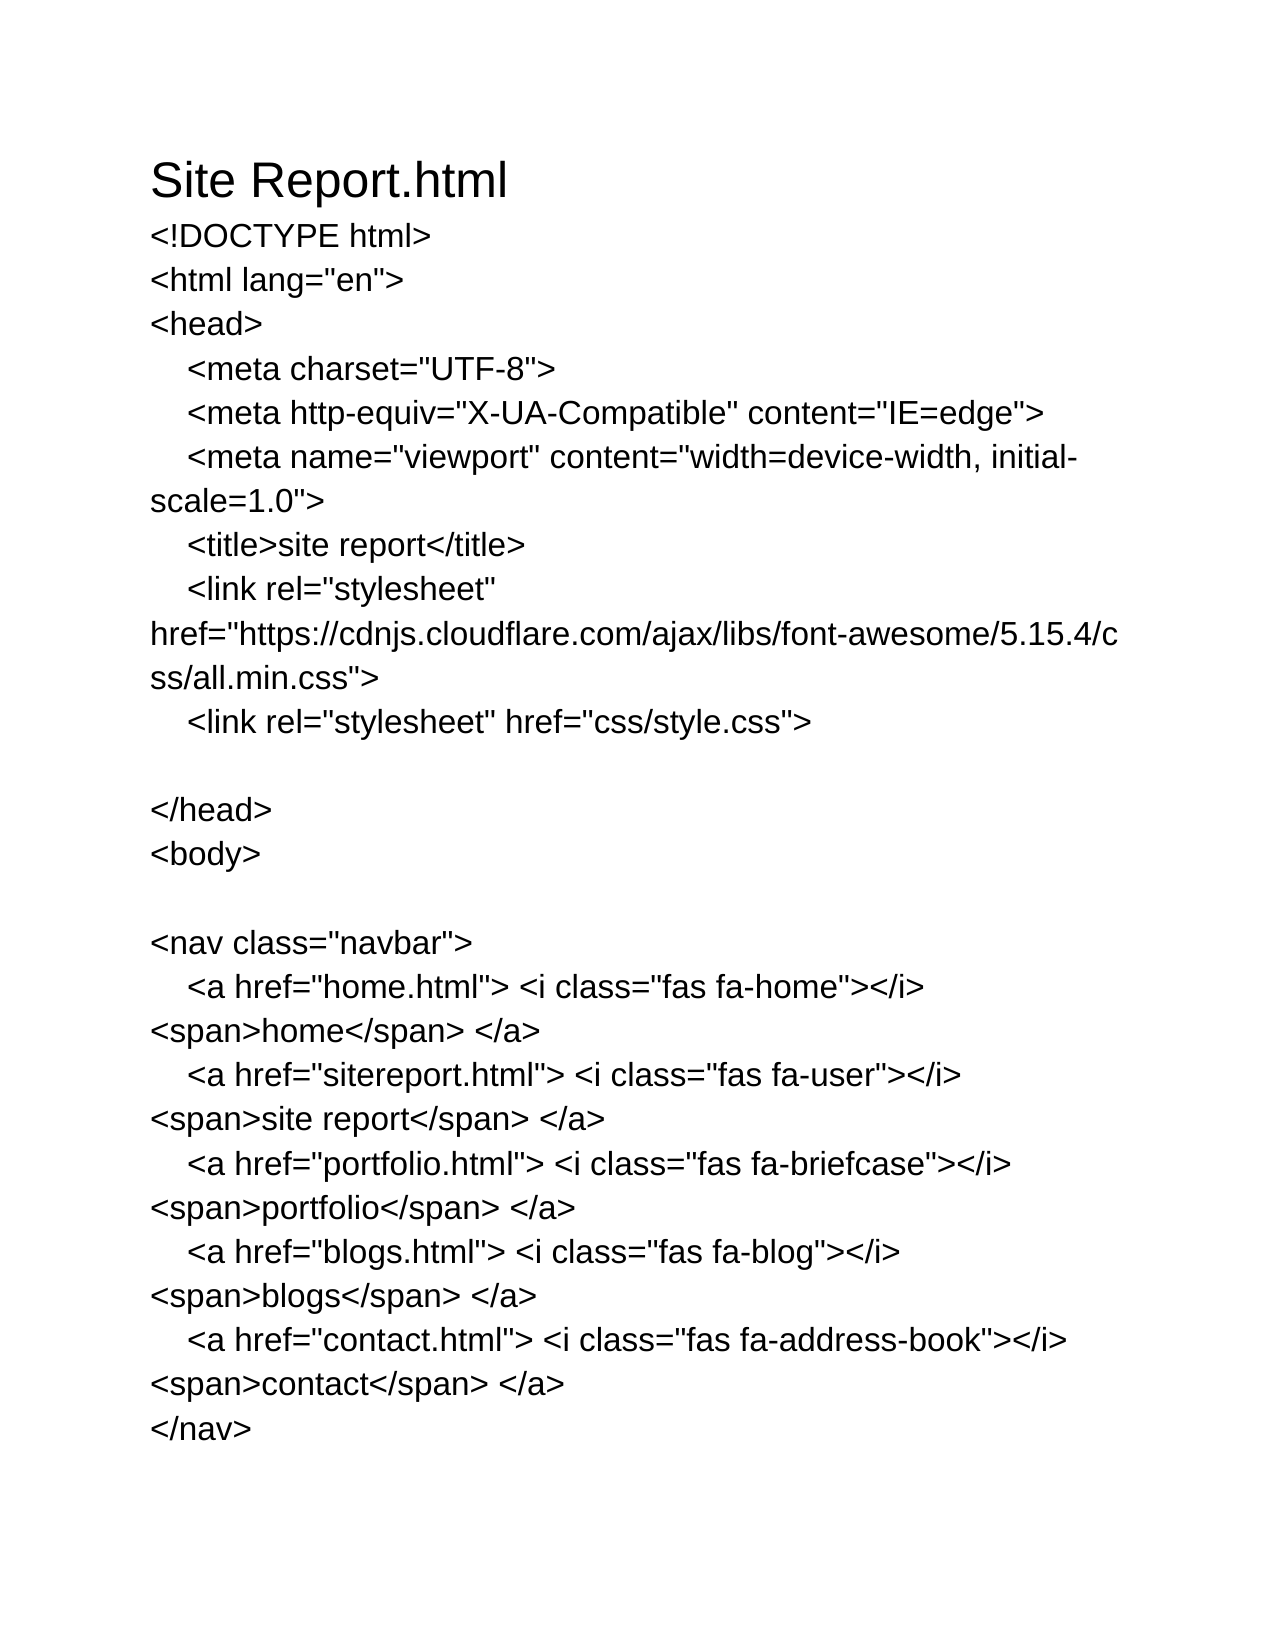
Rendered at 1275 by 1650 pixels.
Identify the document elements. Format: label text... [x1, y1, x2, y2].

text <!DOCTYPE html> [150, 216, 1125, 254]
text <meta http-equiv="X-UA-Compatible" content="IE=edge"> [150, 393, 1125, 431]
text <html lang="en"> [150, 260, 1125, 299]
text <a href="home.html"> <i class="fas fa-home"></i> <span>home</span> </a> [150, 967, 1125, 1049]
text <link rel="stylesheet" href="https://cdnjs.cloudflare.com/ajax/libs/font-awesome/5.15.4/css/all.min.css"> [150, 569, 1125, 696]
text </nav> [150, 1408, 1125, 1447]
text Site Report.html [150, 150, 1125, 207]
text <a href="blogs.html"> <i class="fas fa-blog"></i> <span>blogs</span> </a> [150, 1232, 1125, 1314]
text <body> [150, 834, 1125, 873]
text <nav class="navbar"> [150, 923, 1125, 961]
text <meta charset="UTF-8"> [150, 348, 1125, 387]
text <a href="sitereport.html"> <i class="fas fa-user"></i> <span>site report</span> </a> [150, 1055, 1125, 1138]
text </head> [150, 790, 1125, 829]
text <a href="contact.html"> <i class="fas fa-address-book"></i> <span>contact</span> </a> [150, 1320, 1125, 1403]
text <meta name="viewport" content="width=device-width, initial-scale=1.0"> [150, 437, 1125, 519]
text <title>site report</title> [150, 525, 1125, 564]
text <link rel="stylesheet" href="css/style.css"> [150, 702, 1125, 740]
text <head> [150, 304, 1125, 343]
text <a href="portfolio.html"> <i class="fas fa-briefcase"></i> <span>portfolio</span> </a> [150, 1143, 1125, 1226]
